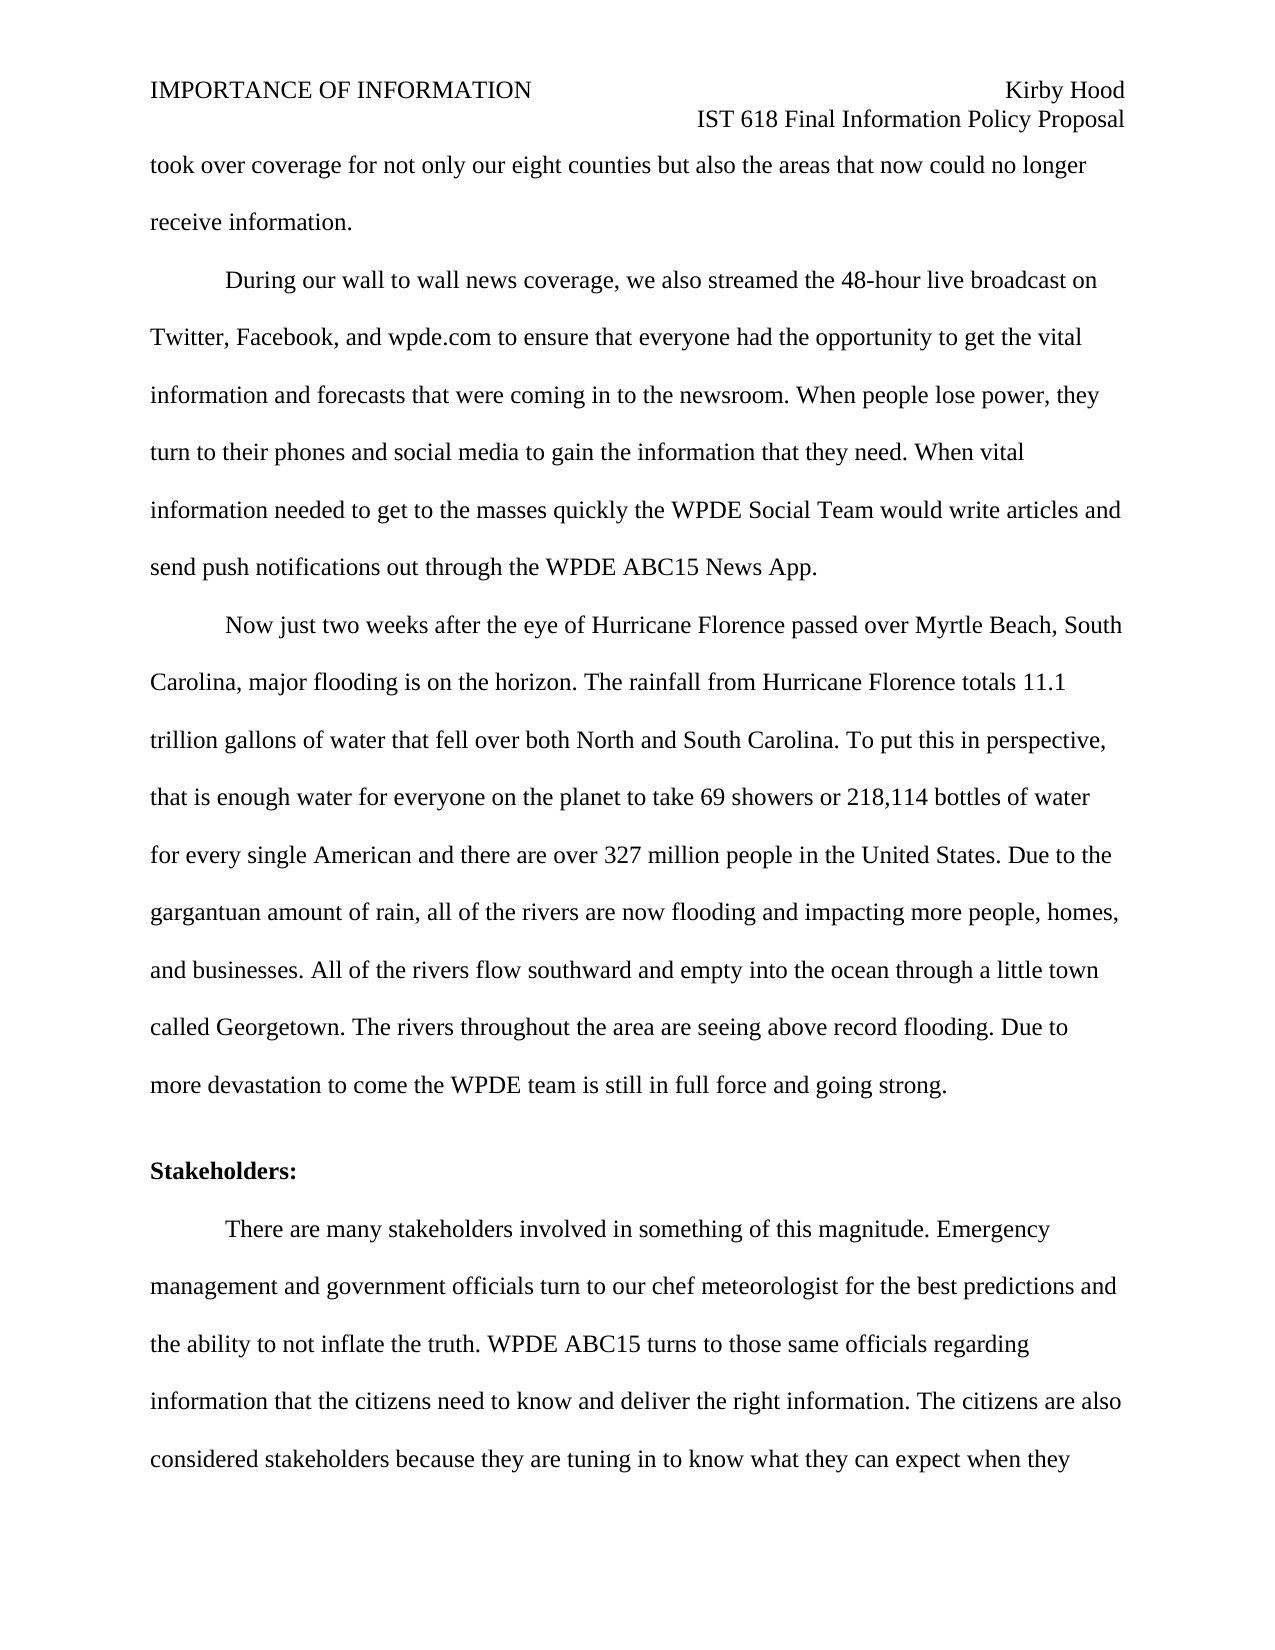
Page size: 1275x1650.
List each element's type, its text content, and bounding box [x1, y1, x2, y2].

text Stakeholders: [150, 1156, 1125, 1185]
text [150, 1214, 1125, 1472]
text During our wall to wall news coverage, we also streamed the 48-hour live broadcast on Twitter, Facebook, and wpde.com to ensure that everyone had the opportunity to get the vital information and forecasts that were coming in to the newsroom. When people lose power, they turn to their phones and social media to gain the information that they need. When vital information needed to get to the masses quickly the WPDE Social Team would write articles and send push notifications out through the WPDE ABC15 News App. [150, 265, 1125, 581]
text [150, 150, 1125, 236]
text Now just two weeks after the eye of Hurricane Florence passed over Myrtle Beach, South Carolina, major flooding is on the horizon. The rainfall from Hurricane Florence totals 11.1 trillion gallons of water that fell over both North and South Carolina. To put this in perspective, that is enough water for everyone on the planet to take 69 showers or 218,114 bottles of water for every single American and there are over 327 million people in the United States. Due to the gargantuan amount of rain, all of the rivers are now flooding and impacting more people, homes, and businesses. All of the rivers flow southward and empty into the ocean through a little town called Georgetown. The rivers throughout the area are seeing above record flooding. Due to more devastation to come the WPDE team is still in full force and going strong. [150, 610, 1125, 1099]
